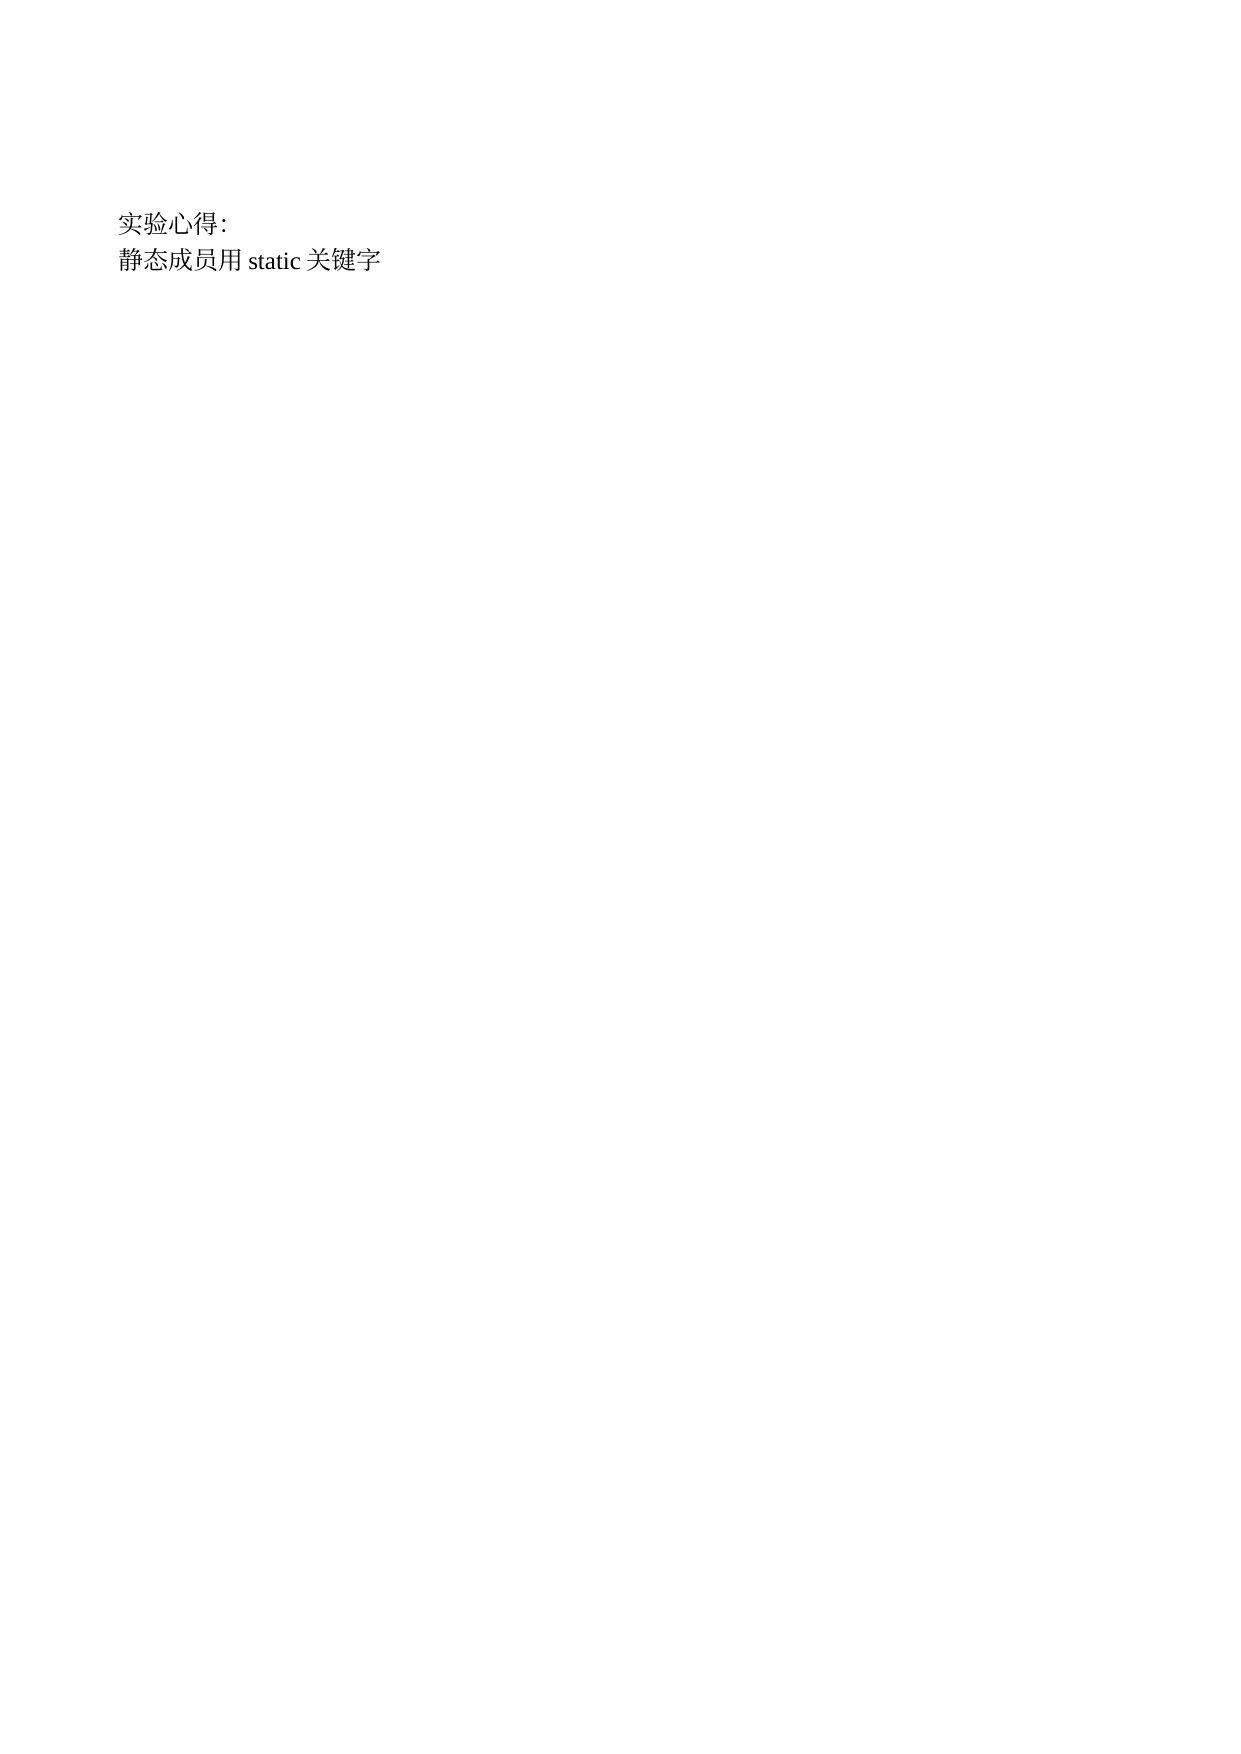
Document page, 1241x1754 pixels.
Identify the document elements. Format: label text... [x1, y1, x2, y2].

text 实验心得： [118, 204, 1122, 240]
text 静态成员用static关键字 [118, 240, 1122, 276]
